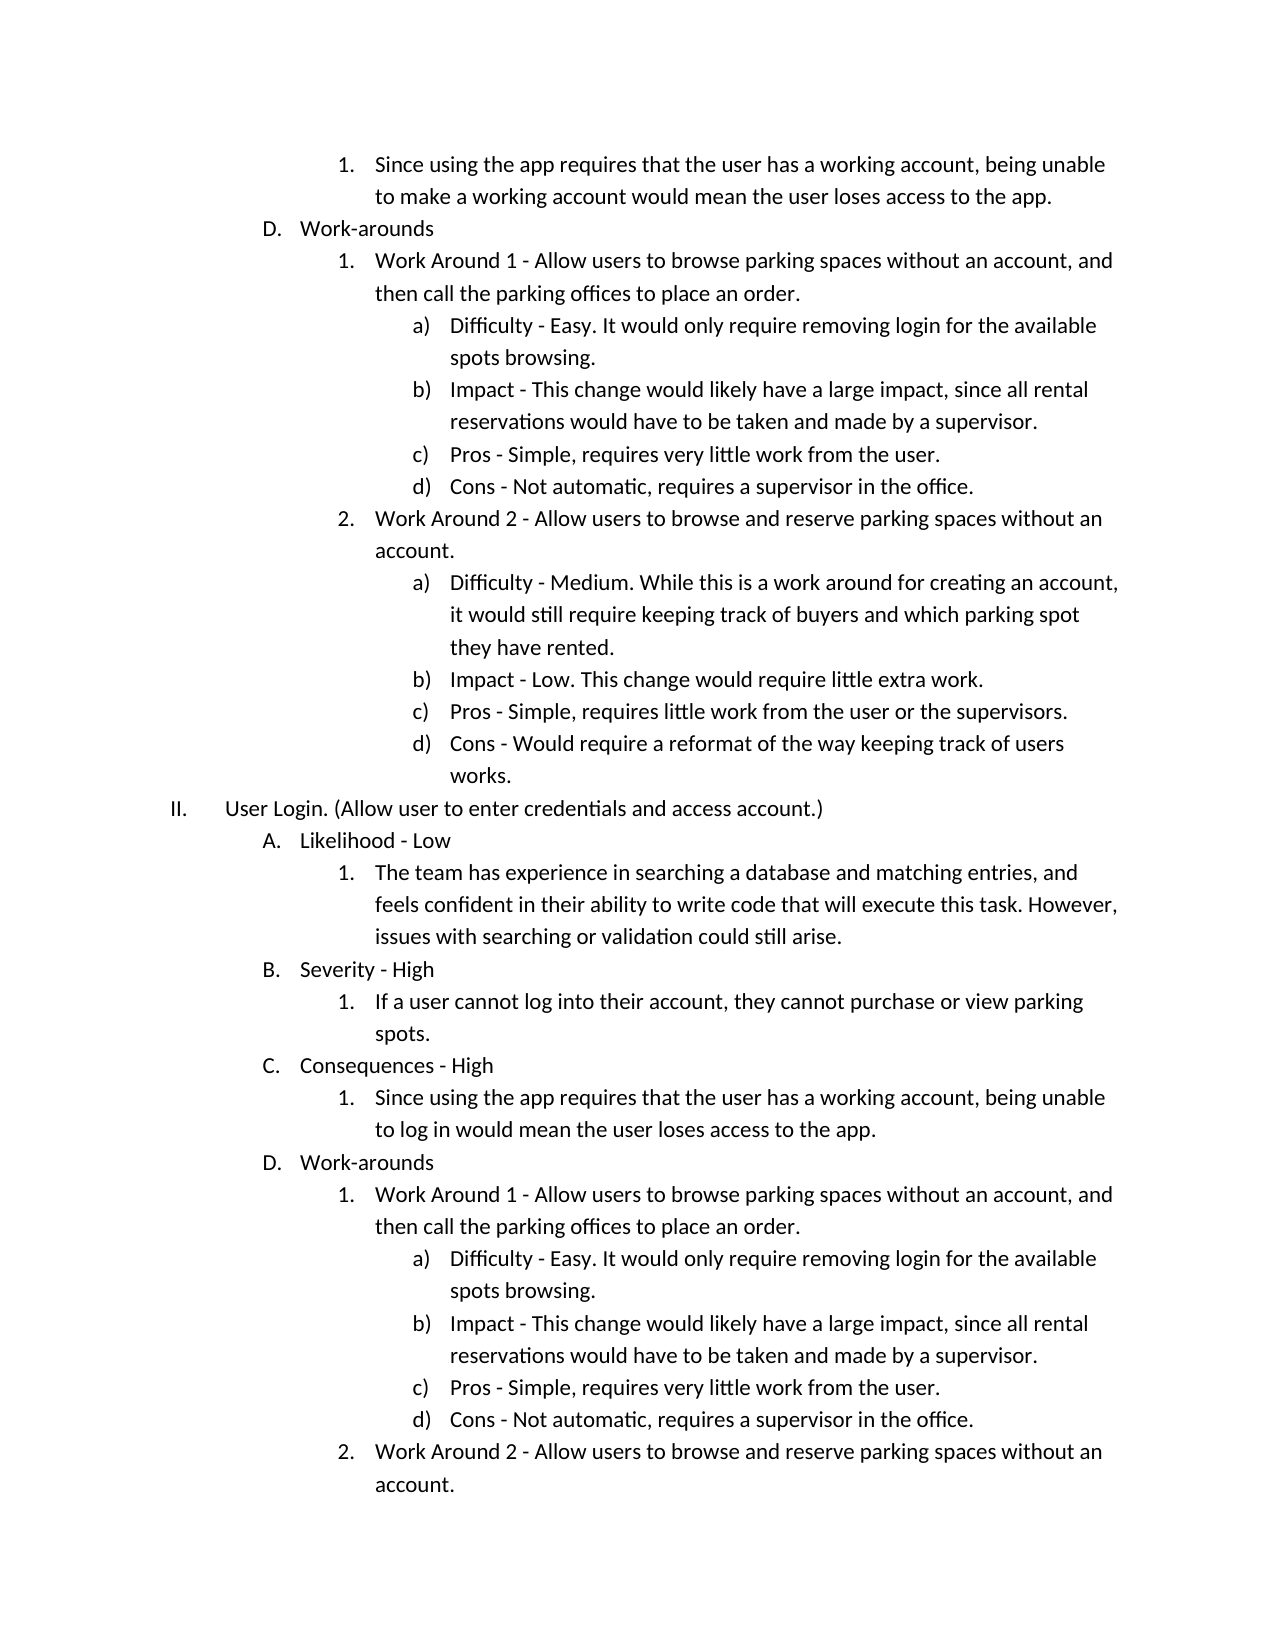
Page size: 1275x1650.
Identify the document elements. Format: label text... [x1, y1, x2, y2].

list Impact - This change would likely have a large impact, since all rental reservations would have to be taken and made by a supervisor. [412, 1309, 1125, 1369]
list Consequences - High [262, 1051, 1125, 1079]
list Impact - Low. This change would require little extra work. [412, 665, 1125, 693]
list If a user cannot log into their account, they cannot purchase or view parking spots. [337, 987, 1125, 1047]
list Difficulty - Medium. While this is a work around for creating an account, it would still require keeping track of buyers and which parking spot they have rented. [412, 568, 1125, 661]
list User Login. (Allow user to enter credentials and access account.) [187, 794, 1125, 822]
list Impact - This change would likely have a large impact, since all rental reservations would have to be taken and made by a supervisor. [412, 375, 1125, 436]
list Difficulty - Easy. It would only require removing login for the available spots browsing. [412, 311, 1125, 371]
list Work-arounds [262, 1148, 1125, 1176]
list Pros - Simple, requires very little work from the user. [412, 440, 1125, 468]
list Since using the app requires that the user has a working account, being unable to log in would mean the user loses access to the app. [337, 1083, 1125, 1144]
list Pros - Simple, requires little work from the user or the supervisors. [412, 697, 1125, 725]
list Since using the app requires that the user has a working account, being unable to make a working account would mean the user loses access to the app. [337, 150, 1125, 210]
list Work Around 2 - Allow users to browse and reserve parking spaces without an account. [337, 504, 1125, 564]
list Cons - Not automatic, requires a supervisor in the office. [412, 1405, 1125, 1433]
list Work Around 1 - Allow users to browse parking spaces without an account, and then call the parking offices to place an order. [337, 1180, 1125, 1240]
list Cons - Not automatic, requires a supervisor in the office. [412, 472, 1125, 500]
list Pros - Simple, requires very little work from the user. [412, 1373, 1125, 1401]
list Work Around 1 - Allow users to browse parking spaces without an account, and then call the parking offices to place an order. [337, 247, 1125, 307]
list Likelihood - Low [262, 826, 1125, 854]
list Difficulty - Easy. It would only require removing login for the available spots browsing. [412, 1244, 1125, 1304]
list Severity - High [262, 955, 1125, 983]
list Work Around 2 - Allow users to browse and reserve parking spaces without an account. [337, 1437, 1125, 1498]
list Work-arounds [262, 214, 1125, 242]
list The team has experience in searching a database and matching entries, and feels confident in their ability to write code that will execute this task. However, issues with searching or validation could still arise. [337, 858, 1125, 951]
list Cons - Would require a reformat of the way keeping track of users works. [412, 729, 1125, 789]
